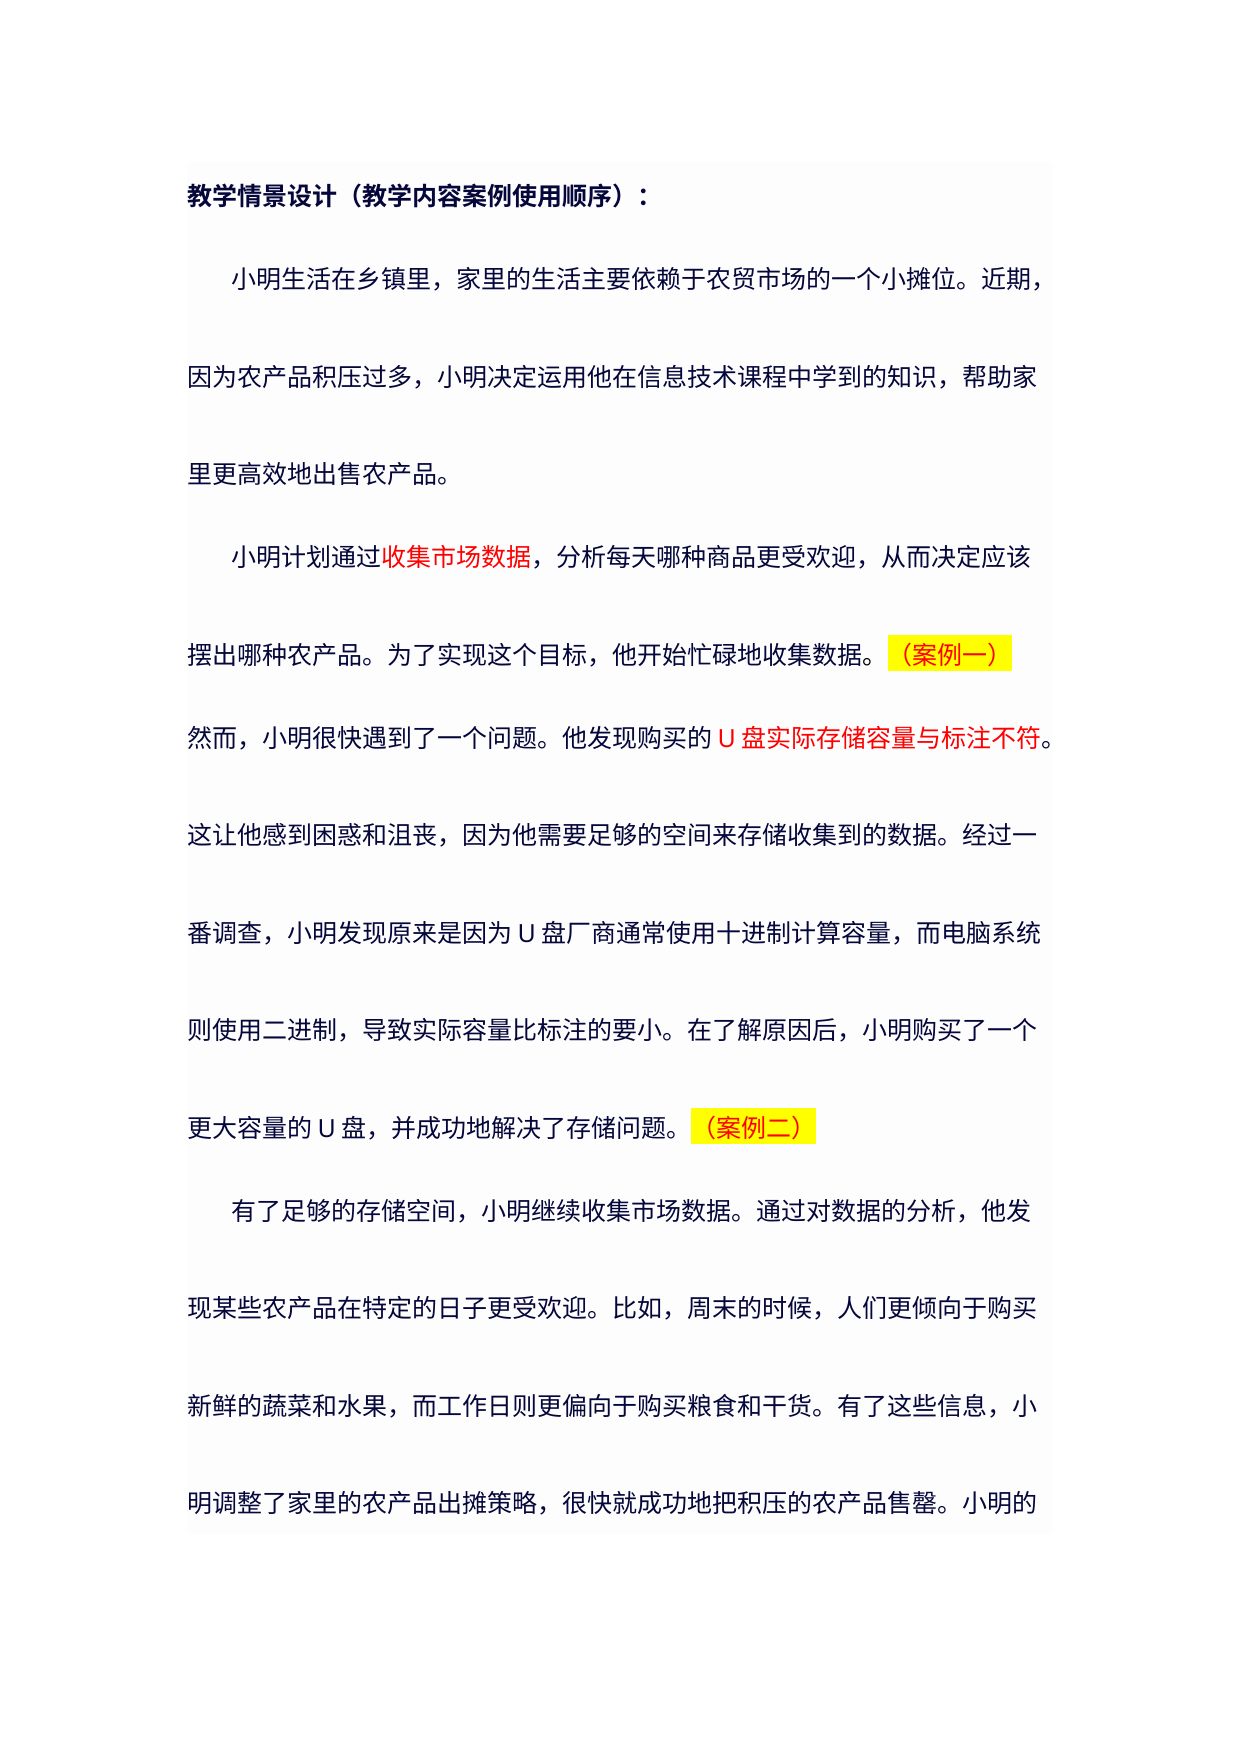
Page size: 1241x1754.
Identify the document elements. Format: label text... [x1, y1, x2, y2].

text 小明生活在乡镇里，家里的生活主要依赖于农贸市场的一个小摊位。近期，因为农产品积压过多，小明决定运用他在信息技术课程中学到的知识，帮助家里更高效地出售农产品。 [187, 245, 1053, 505]
text 小明计划通过收集市场数据，分析每天哪种商品更受欢迎，从而决定应该摆出哪种农产品。为了实现这个目标，他开始忙碌地收集数据。（案例一） [187, 523, 1053, 686]
text 教学情景设计（教学内容案例使用顺序）： [187, 162, 1053, 227]
text 然而，小明很快遇到了一个问题。他发现购买的U盘实际存储容量与标注不符。这让他感到困惑和沮丧，因为他需要足够的空间来存储收集到的数据。经过一番调查，小明发现原来是因为U盘厂商通常使用十进制计算容量，而电脑系统则使用二进制，导致实际容量比标注的要小。在了解原因后，小明购买了一个更大容量的U盘，并成功地解决了存储问题。（案例二） [187, 704, 1053, 1159]
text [187, 1177, 1053, 1534]
